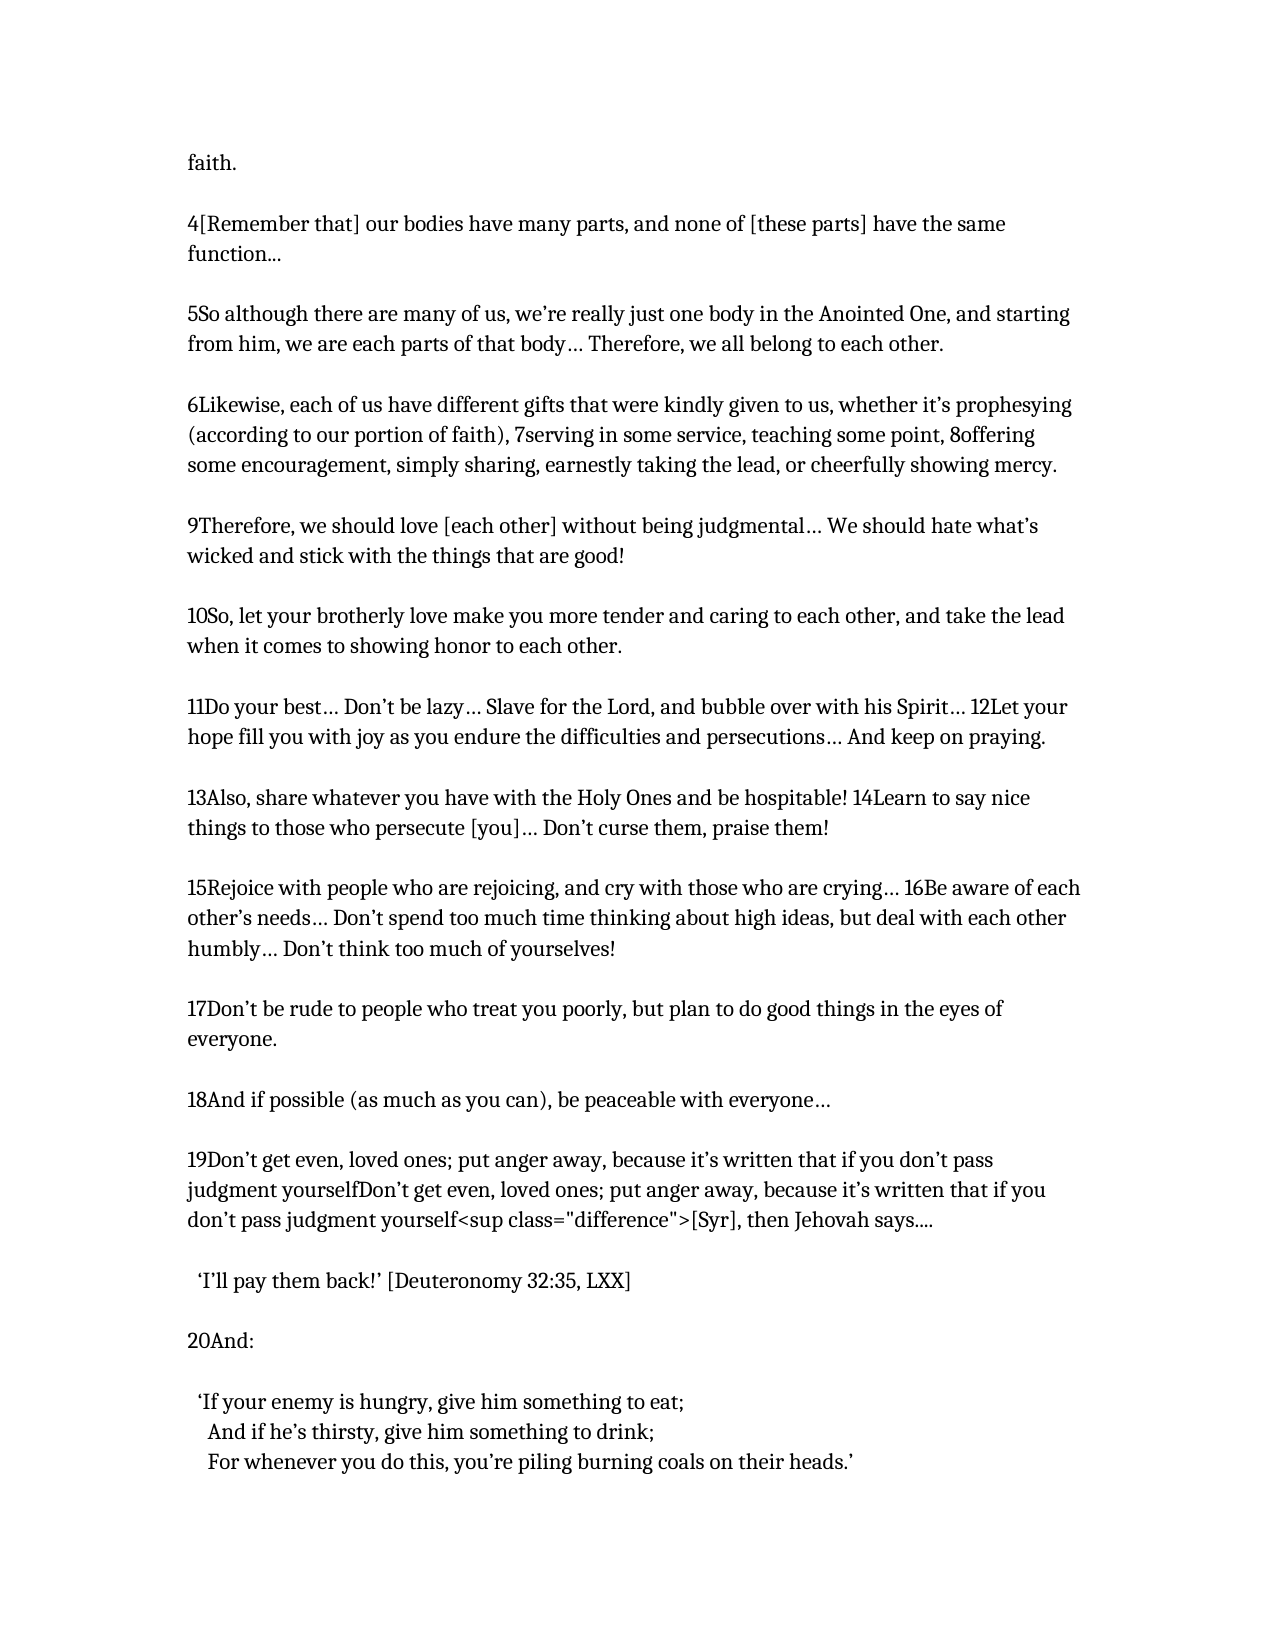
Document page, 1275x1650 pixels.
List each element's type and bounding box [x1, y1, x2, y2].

text [187, 150, 1087, 1475]
